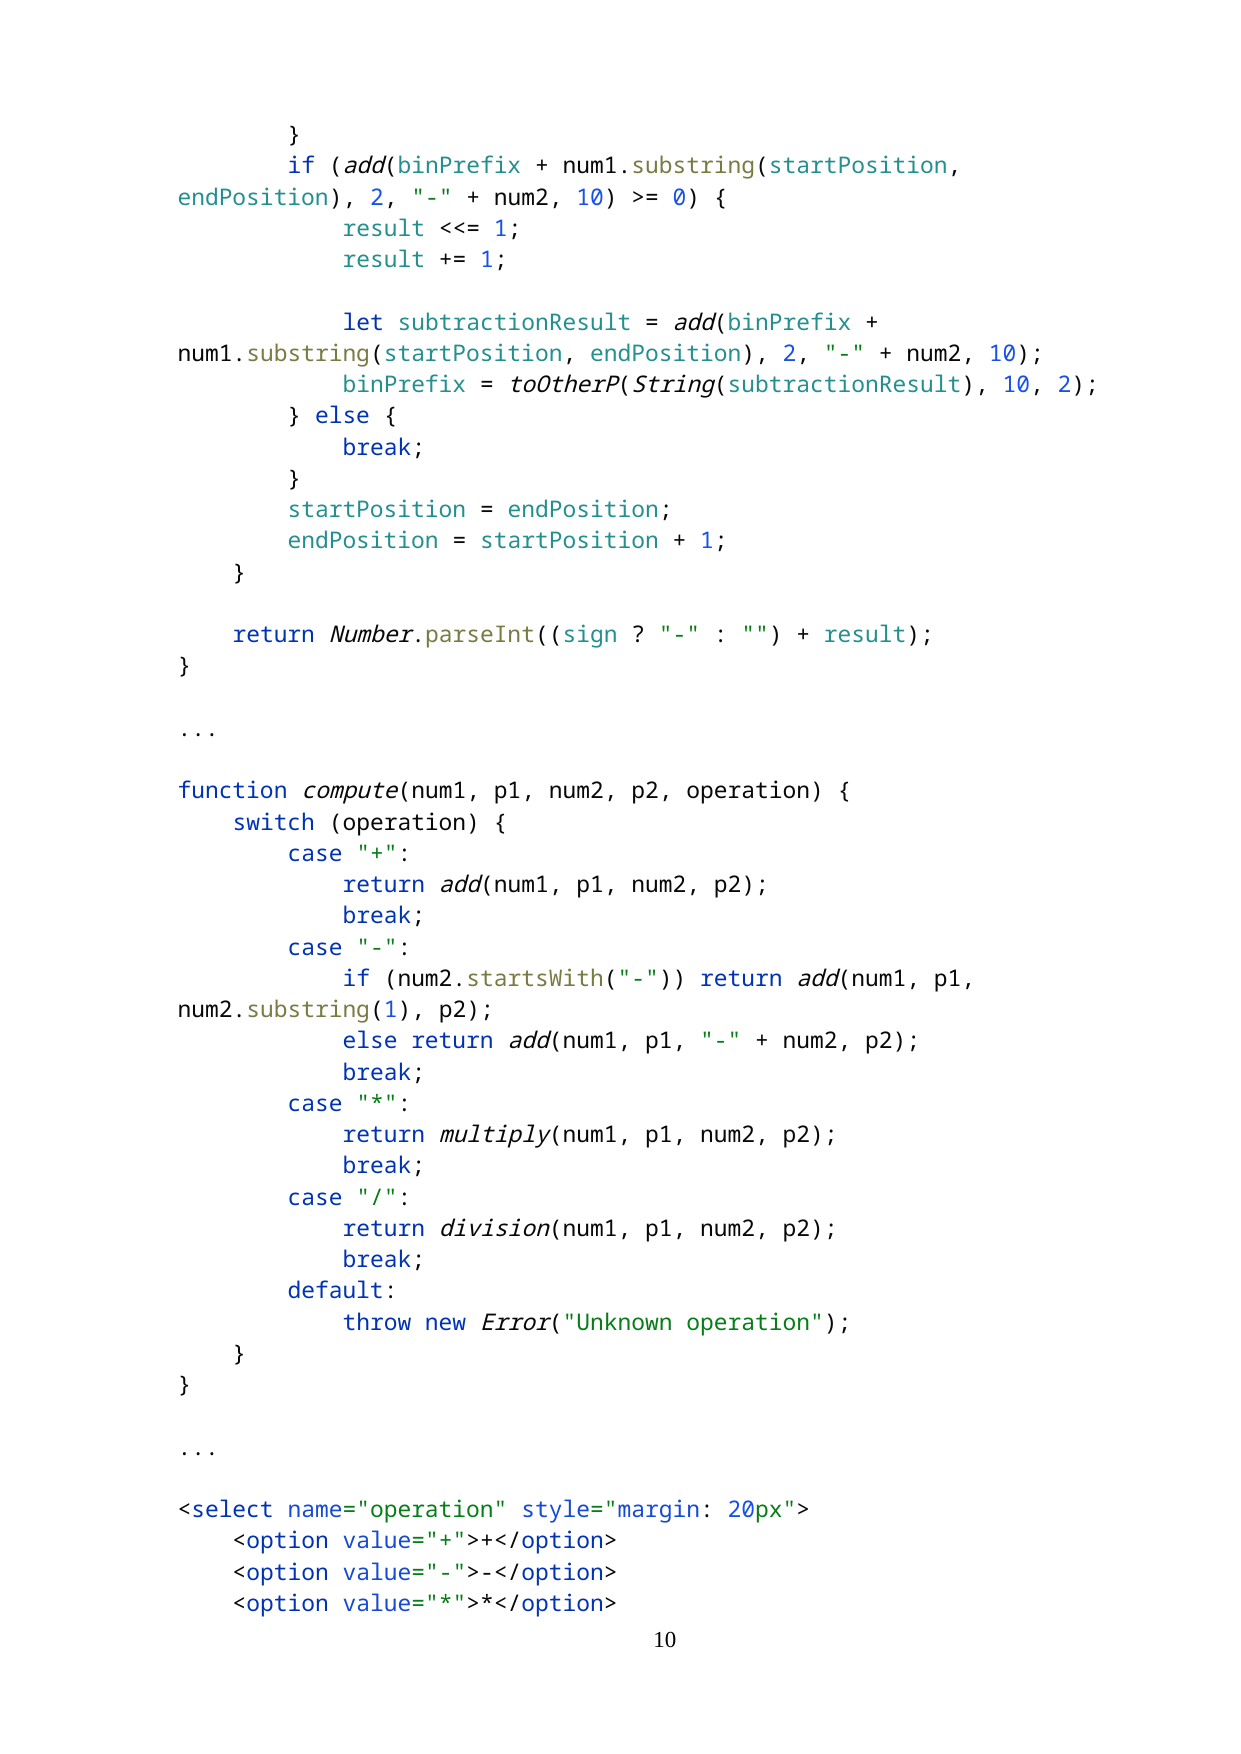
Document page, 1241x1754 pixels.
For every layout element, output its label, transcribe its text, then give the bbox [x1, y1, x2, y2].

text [177, 118, 1152, 681]
text function compute(num1, p1, num2, p2, operation) { switch (operation) { case "+": return add(num1, p1, num2, p2); break; case "-": if (num2.startsWith("-")) return add(num1, p1, num2.substring(1), p2); else return add(num1, p1, "-" + num2, p2); break; case "*": return multiply(num1, p1, num2, p2); break; case "/": return division(num1, p1, num2, p2); break; default: throw new Error("Unknown operation"); } } [177, 774, 1152, 1399]
text ... [177, 712, 1152, 743]
text ... [177, 1431, 1152, 1462]
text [177, 1493, 1152, 1618]
